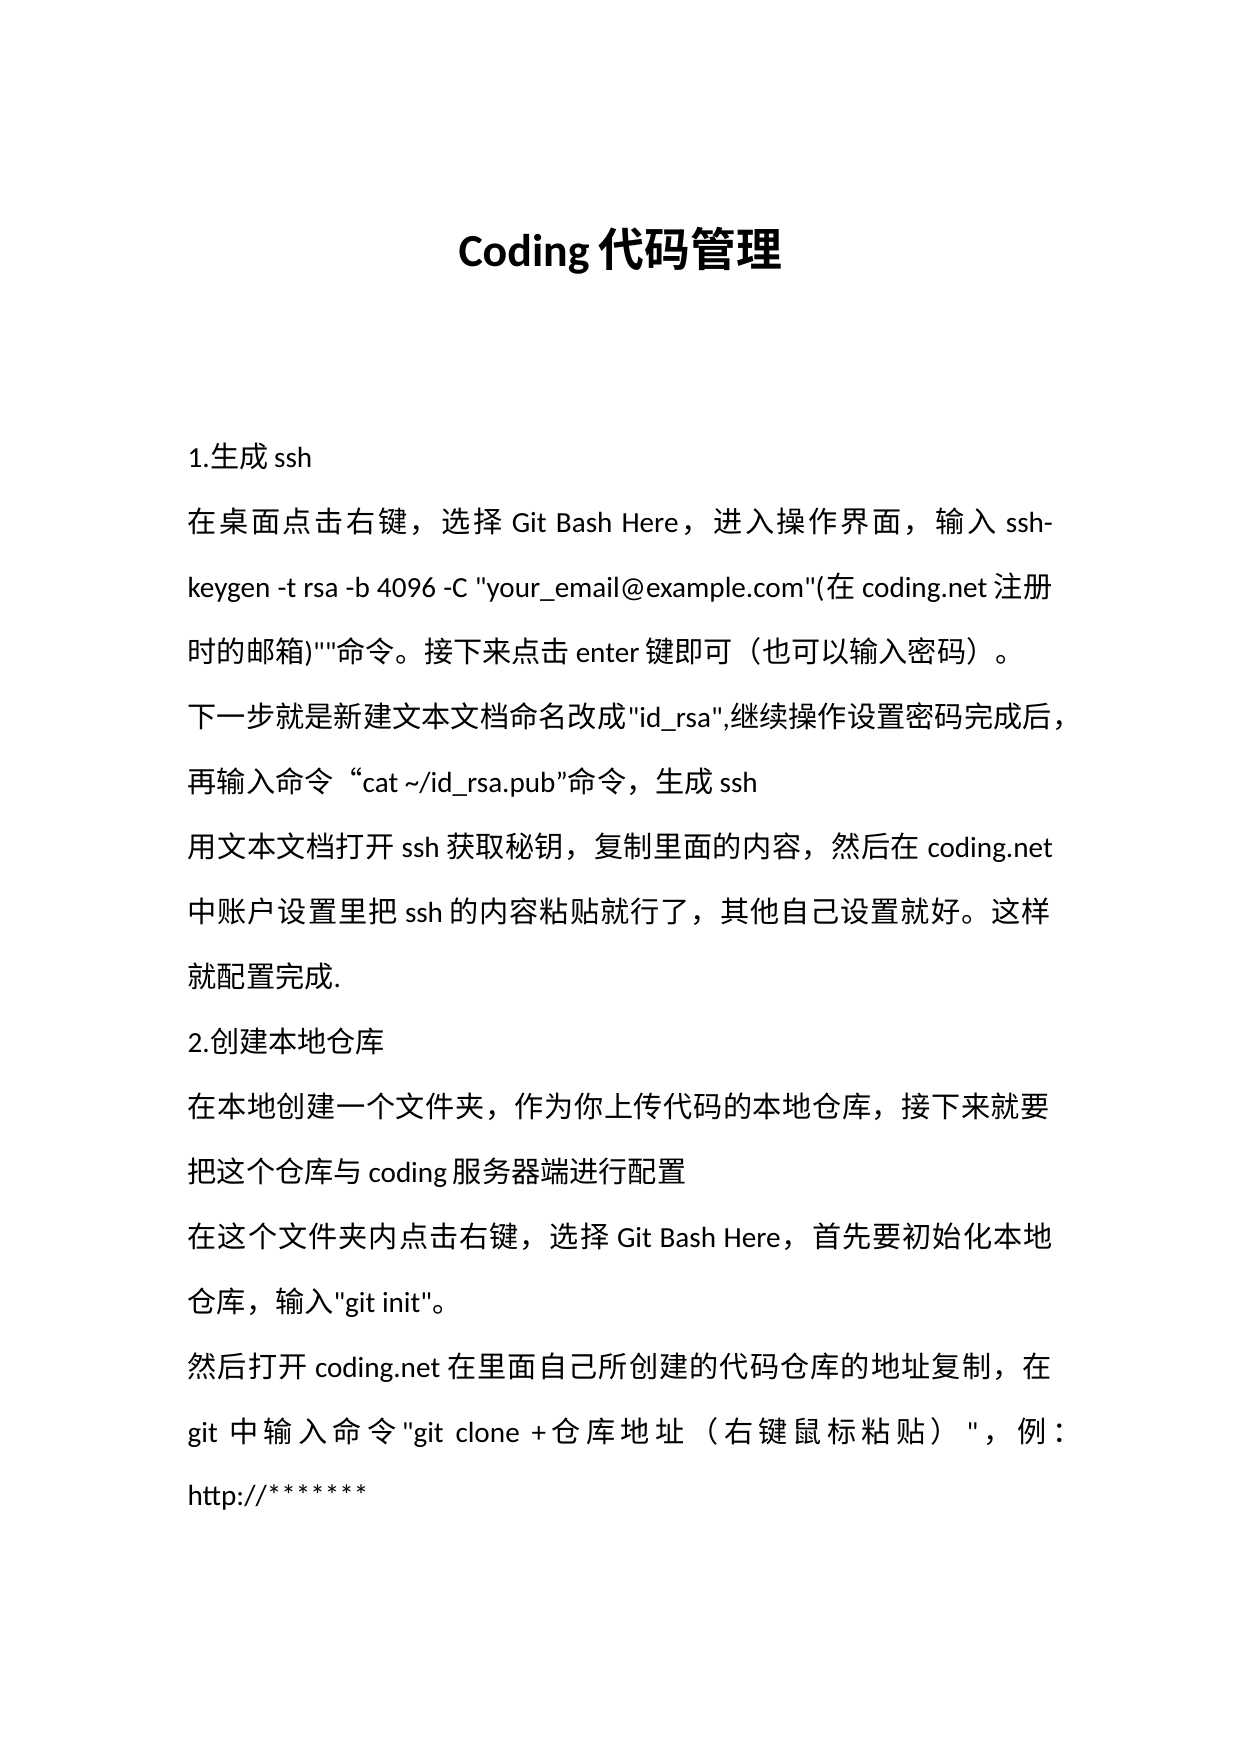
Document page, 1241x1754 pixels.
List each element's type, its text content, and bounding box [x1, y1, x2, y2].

subtitle Coding代码管理 [187, 197, 1053, 295]
text 在这个文件夹内点击右键，选择Git Bash Here，首先要初始化本地仓库，输入"git init"。 [187, 1202, 1053, 1332]
text 用文本文档打开ssh获取秘钥，复制里面的内容，然后在coding.net中账户设置里把ssh的内容粘贴就行了，其他自己设置就好。这样就配置完成. [187, 812, 1053, 1007]
text 下一步就是新建文本文档命名改成"id_rsa",继续操作设置密码完成后，再输入命令“cat ~/id_rsa.pub”命令，生成ssh [187, 682, 1053, 812]
text 在本地创建一个文件夹，作为你上传代码的本地仓库，接下来就要把这个仓库与coding服务器端进行配置 [187, 1072, 1053, 1202]
text 1.生成ssh [187, 422, 1053, 487]
text 然后打开coding.net在里面自己所创建的代码仓库的地址复制，在git中输入命令"git clone +仓库地址（右键鼠标粘贴）"，例：http://******* [187, 1332, 1053, 1527]
text 2.创建本地仓库 [187, 1007, 1053, 1072]
text 在桌面点击右键，选择Git Bash Here，进入操作界面，输入ssh-keygen -t rsa -b 4096 -C "your_email@example.com"(在coding.net注册时的邮箱)""命令。接下来点击enter键即可（也可以输入密码）。 [187, 487, 1053, 682]
